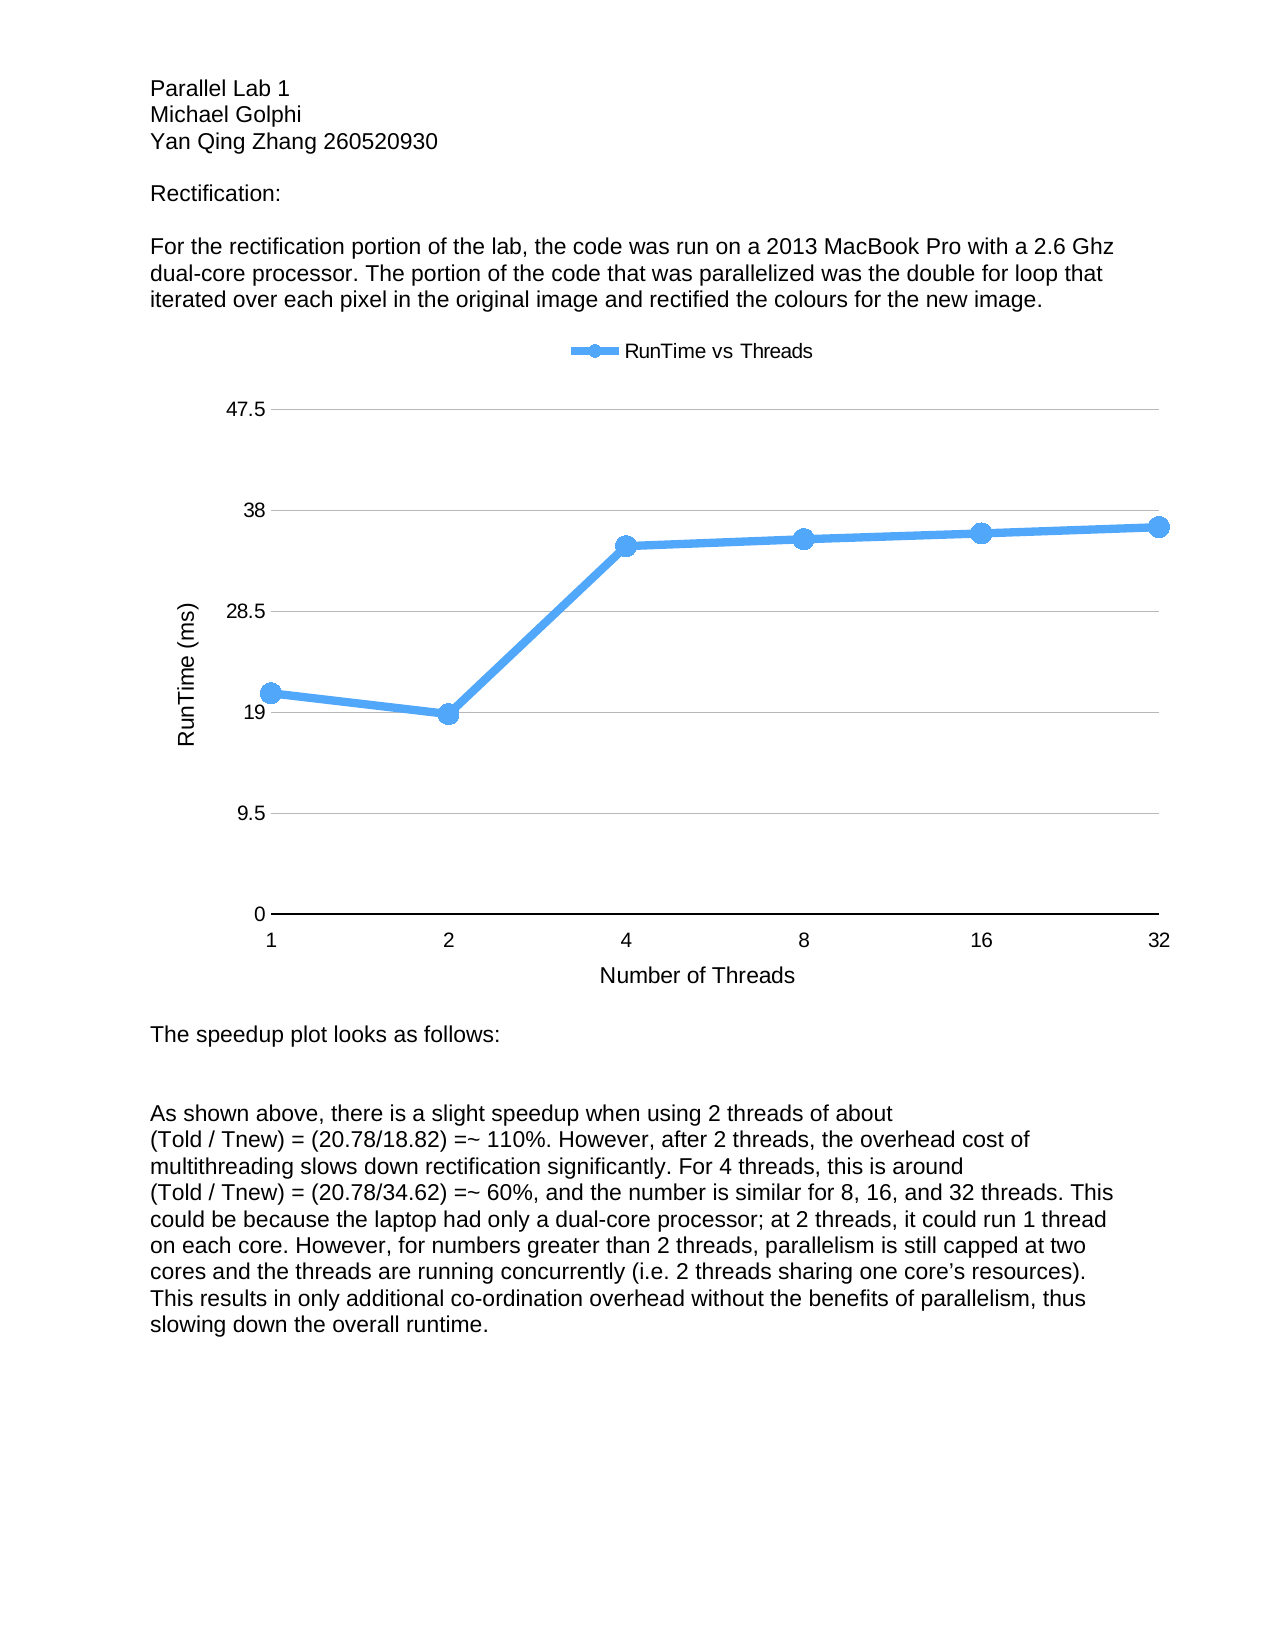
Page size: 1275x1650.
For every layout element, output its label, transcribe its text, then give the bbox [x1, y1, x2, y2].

text multithreading slows down rectification significantly. For 4 threads, this is around [150, 1153, 1125, 1179]
text Rectification: [150, 180, 1125, 207]
text The speedup plot looks as follows: [150, 1021, 1125, 1047]
text (Told / Tnew) = (20.78/18.82) =~ 110%. However, after 2 threads, the overhead cost of [150, 1126, 1125, 1153]
text As shown above, there is a slight speedup when using 2 threads of about [150, 1100, 1125, 1126]
text For the rectification portion of the lab, the code was run on a 2013 MacBook Pro with a 2.6 Ghz dual-core processor. The portion of the code that was parallelized was the double for loop that iterated over each pixel in the original image and rectified the colours for the new image. [150, 233, 1125, 312]
text (Told / Tnew) = (20.78/34.62) =~ 60%, and the number is similar for 8, 16, and 32 threads. This could be because the laptop had only a dual-core processor; at 2 threads, it could run 1 thread on each core. However, for numbers greater than 2 threads, parallelism is still capped at two cores and the threads are running concurrently (i.e. 2 threads sharing one core’s resources). This results in only additional co-ordination overhead without the benefits of parallelism, thus slowing down the overall runtime. [150, 1179, 1125, 1337]
